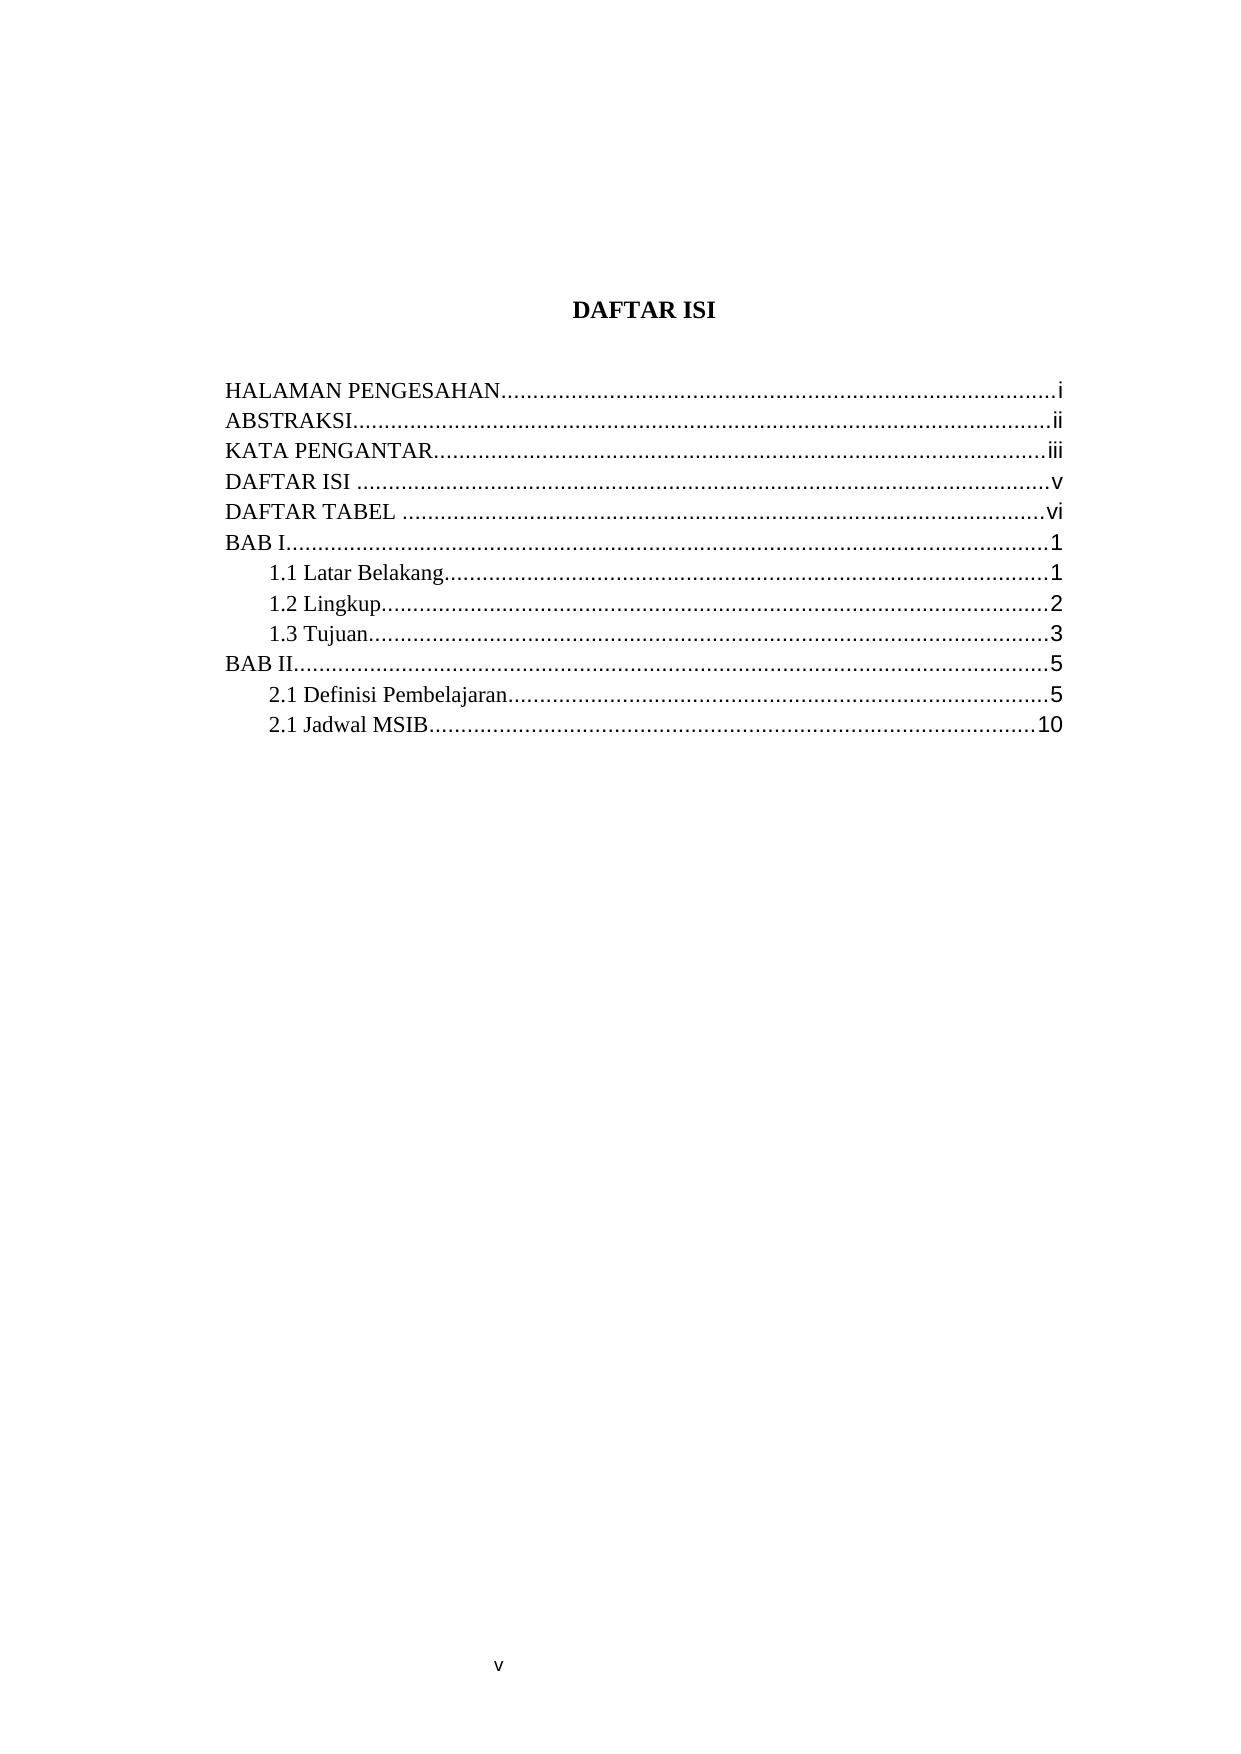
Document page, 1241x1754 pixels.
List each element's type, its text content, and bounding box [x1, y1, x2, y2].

text KATA PENGANTAR iii [225, 437, 1063, 464]
text 1.2 Lingkup 2 [269, 589, 1063, 616]
text 2.1 Definisi Pembelajaran 5 [269, 681, 1063, 707]
text BAB I 1 [225, 529, 1063, 555]
text 1.1 Latar Belakang 1 [269, 559, 1063, 586]
text DAFTAR TABEL vi [225, 498, 1063, 525]
text 2.1 Jadwal MSIB 10 [269, 711, 1063, 738]
text 1.3 Tujuan 3 [269, 620, 1063, 646]
text DAFTAR ISI v [225, 468, 1063, 494]
text ABSTRAKSI ii [225, 407, 1063, 433]
text DAFTAR ISI [225, 295, 1063, 363]
text BAB II 5 [225, 650, 1063, 677]
text HALAMAN PENGESAHAN i [225, 377, 1063, 403]
